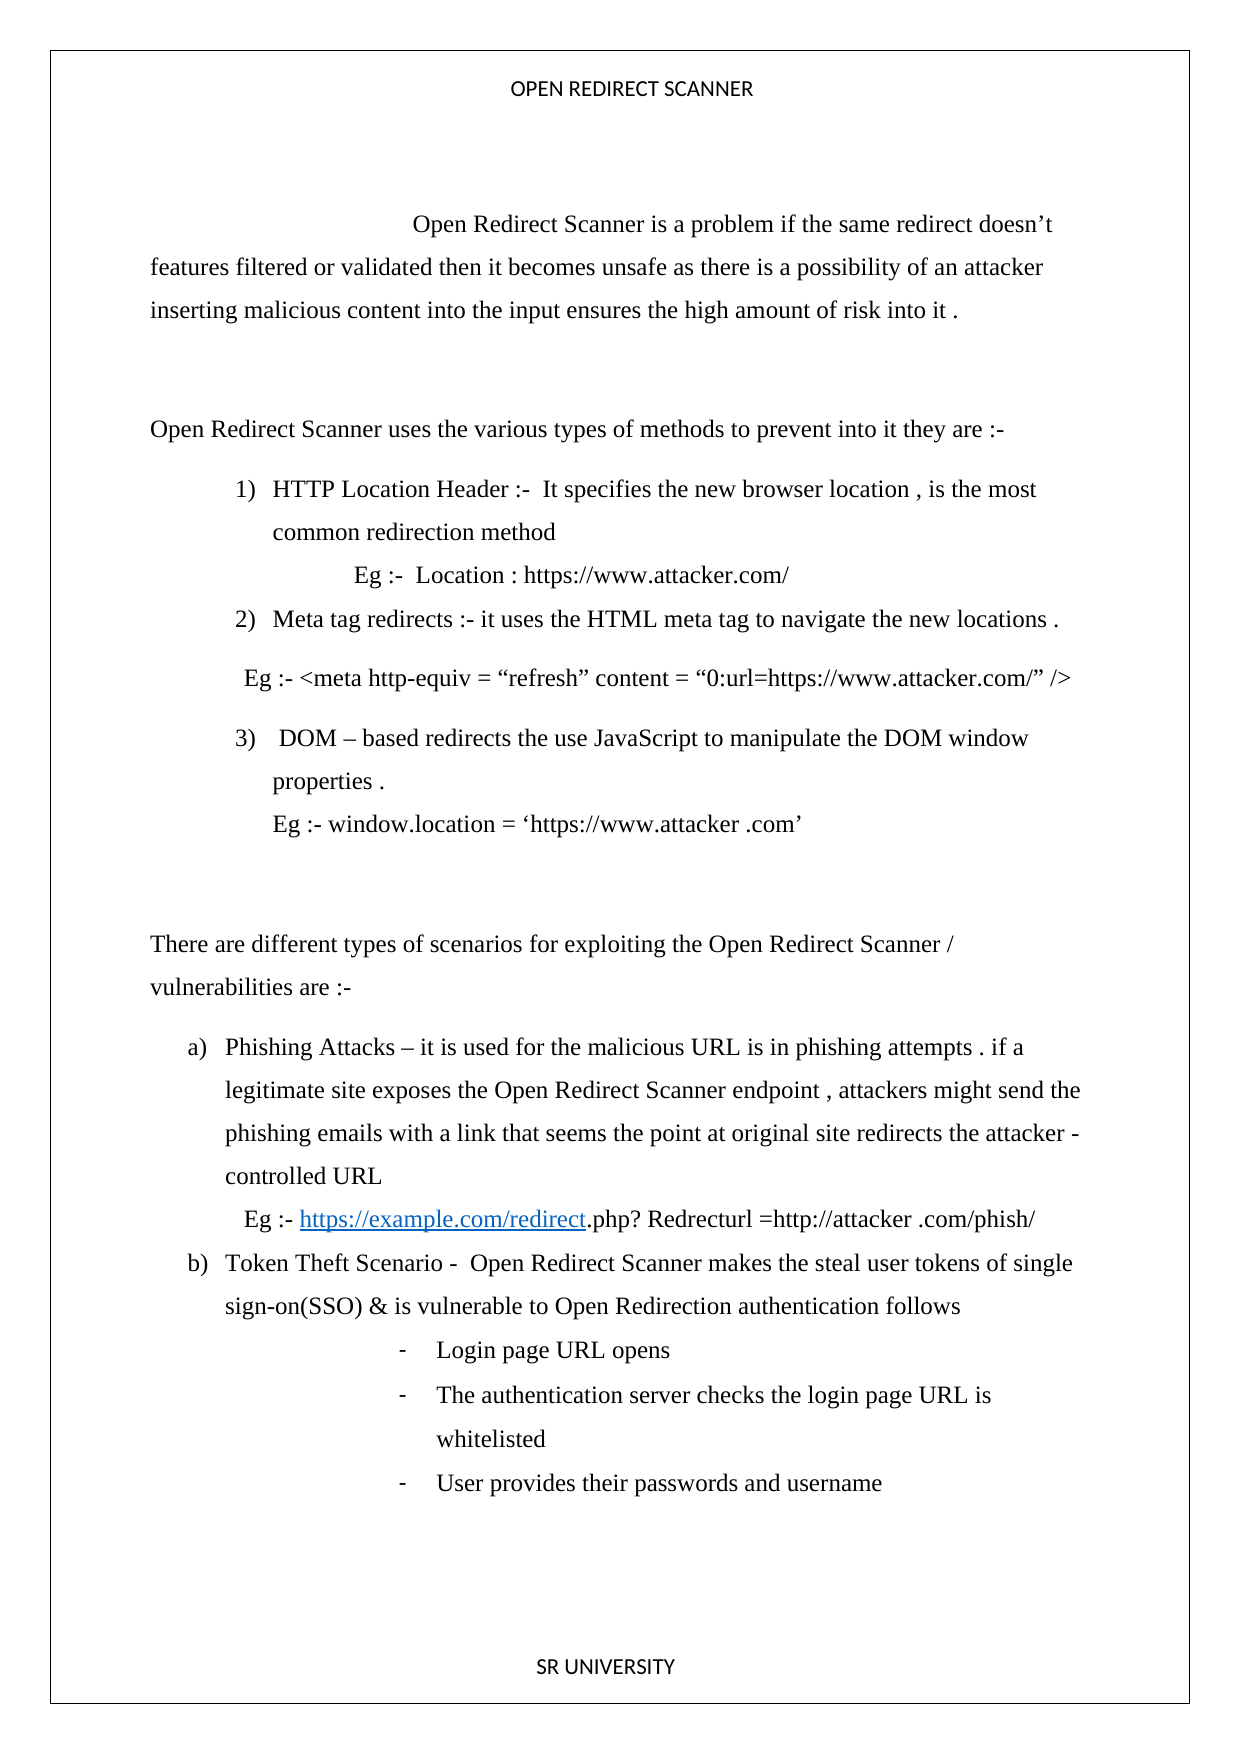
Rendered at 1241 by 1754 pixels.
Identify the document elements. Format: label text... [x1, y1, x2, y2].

list Eg :- https://example.com/redirect.php? Redrecturl =http://attacker .com/phish/ [225, 1204, 1090, 1233]
list Phishing Attacks – it is used for the malicious URL is in phishing attempts . if a legitimate site exposes the Open Redirect Scanner endpoint , attackers might send the phishing emails with a link that seems the point at original site redirects the attacker - controlled URL [187, 1032, 1090, 1190]
text There are different types of scenarios for exploiting the Open Redirect Scanner / vulnerabilities are :- [150, 929, 1090, 1001]
list Eg :- Location : https://www.attacker.com/ [272, 561, 1090, 589]
list Token Theft Scenario - Open Redirect Scanner makes the steal user tokens of single sign-on(SSO) & is vulnerable to Open Redirection authentication follows [187, 1248, 1090, 1319]
list Meta tag redirects :- it uses the HTML meta tag to navigate the new locations . [235, 604, 1090, 632]
text Open Redirect Scanner uses the various types of methods to prevent into it they are :- [150, 414, 1090, 443]
text Eg :- <meta http-equiv = “refresh” content = “0:url=https://www.attacker.com/” /> [150, 663, 1090, 692]
list DOM – based redirects the use JavaScript to manipulate the DOM window properties . [235, 723, 1090, 795]
list HTTP Location Header :- It specifies the new browser location , is the most common redirection method [235, 474, 1090, 546]
list User provides their passwords and username [399, 1468, 1090, 1498]
list Login page URL opens [399, 1334, 1090, 1364]
text Open Redirect Scanner is a problem if the same redirect doesn’t features filtered or validated then it becomes unsafe as there is a possibility of an attacker inserting malicious content into the input ensures the high amount of risk into it . [150, 209, 1090, 324]
list The authentication server checks the login page URL is whitelisted [399, 1379, 1090, 1453]
list Eg :- window.location = ‘https://www.attacker .com’ [272, 809, 1090, 838]
